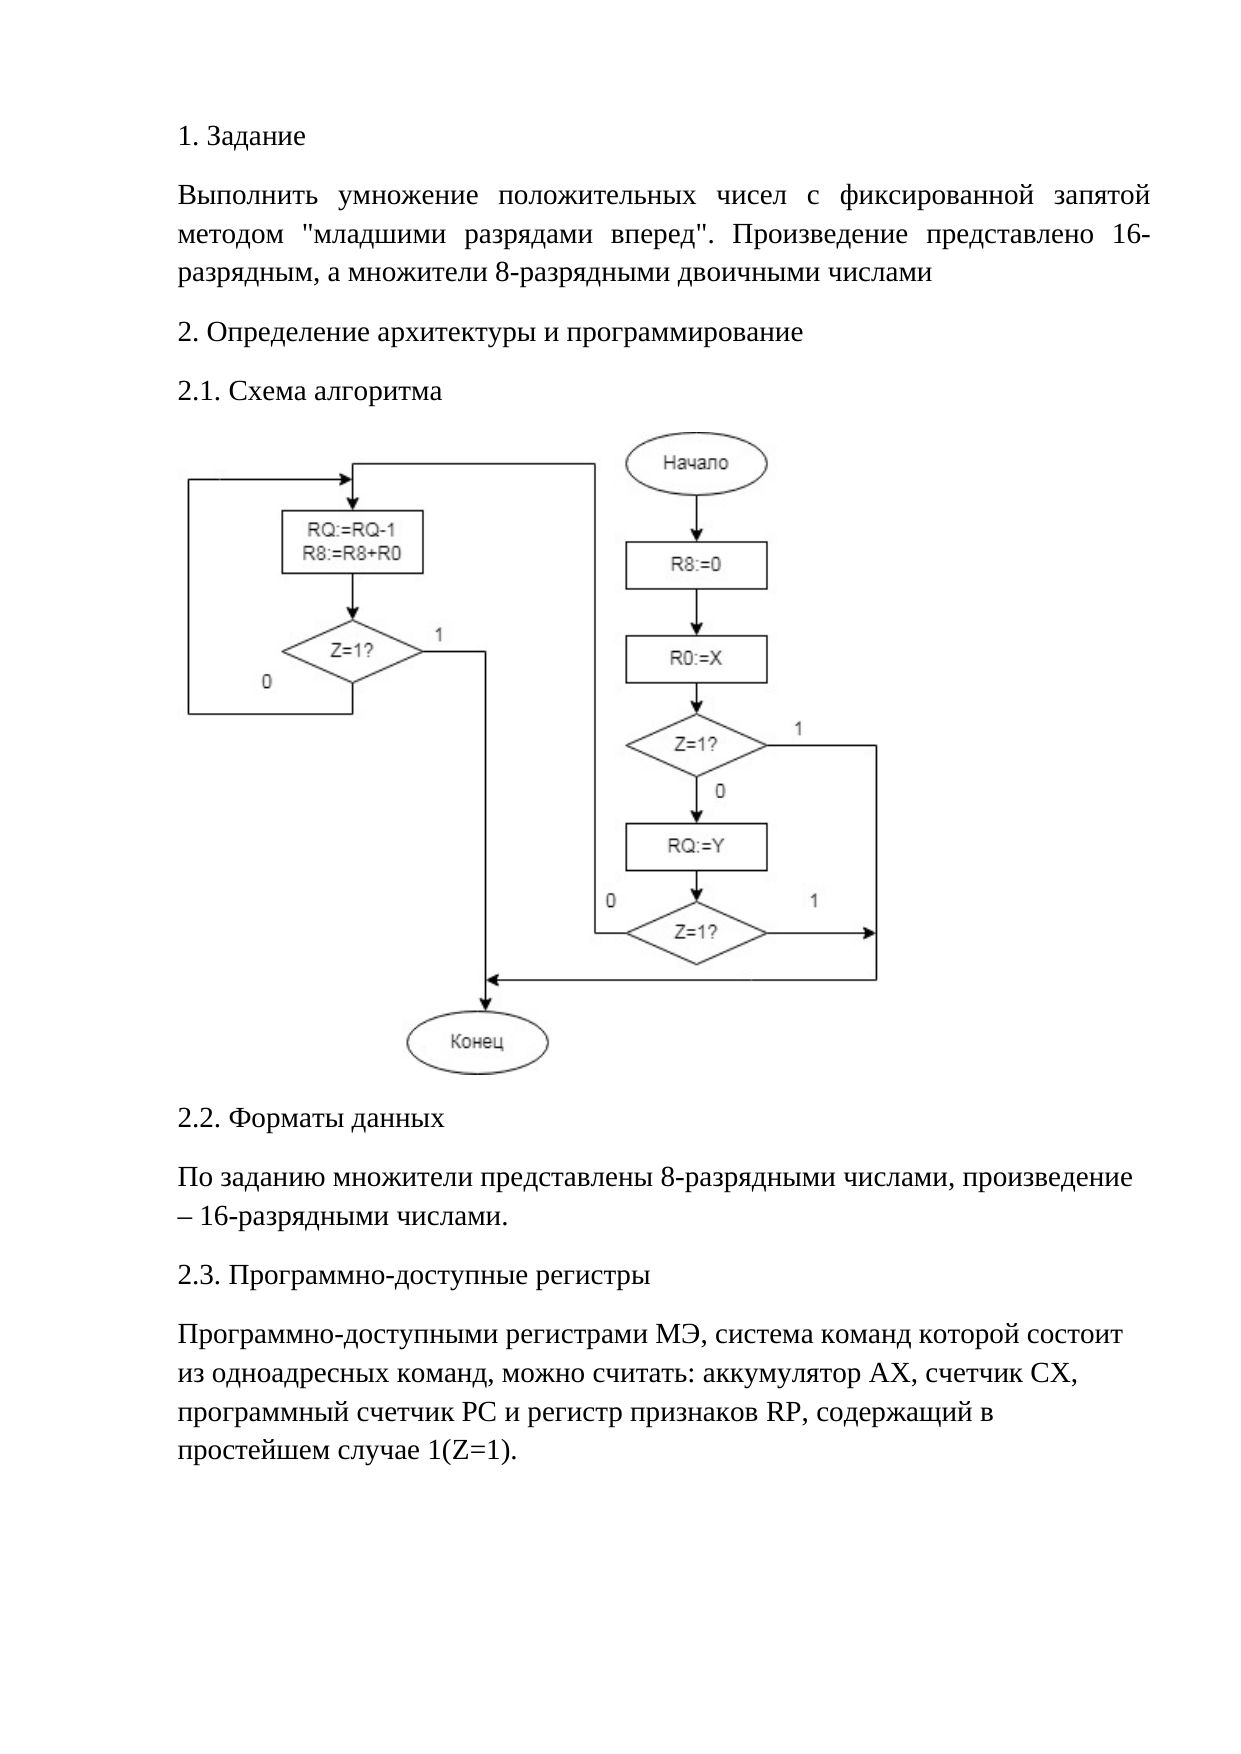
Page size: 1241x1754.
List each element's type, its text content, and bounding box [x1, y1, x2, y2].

text 2.2. Форматы данных [177, 1100, 1152, 1133]
text 2. Определение архитектуры и программирование [177, 314, 1152, 347]
text 1. Задание [177, 118, 1152, 152]
text Программно-доступными регистрами МЭ, система команд которой состоит из одноадресных команд, можно считать: аккумулятор АХ, счетчик СХ, программный счетчик РС и регистр признаков RP, содержащий в простейшем случае 1(Z=1). [177, 1317, 1152, 1466]
picture [177, 432, 890, 1075]
text 2.3. Программно-доступные регистры [177, 1257, 1152, 1291]
text По заданию множители представлены 8-разрядными числами, произведение – 16-разрядными числами. [177, 1159, 1152, 1231]
text 2.1. Схема алгоритма [177, 373, 1152, 407]
text Выполнить умножение положительных чисел с фиксированной запятой методом "младшими разрядами вперед". Произведение представлено 16-разрядным, а множители 8-разрядными двоичными числами [177, 177, 1152, 288]
